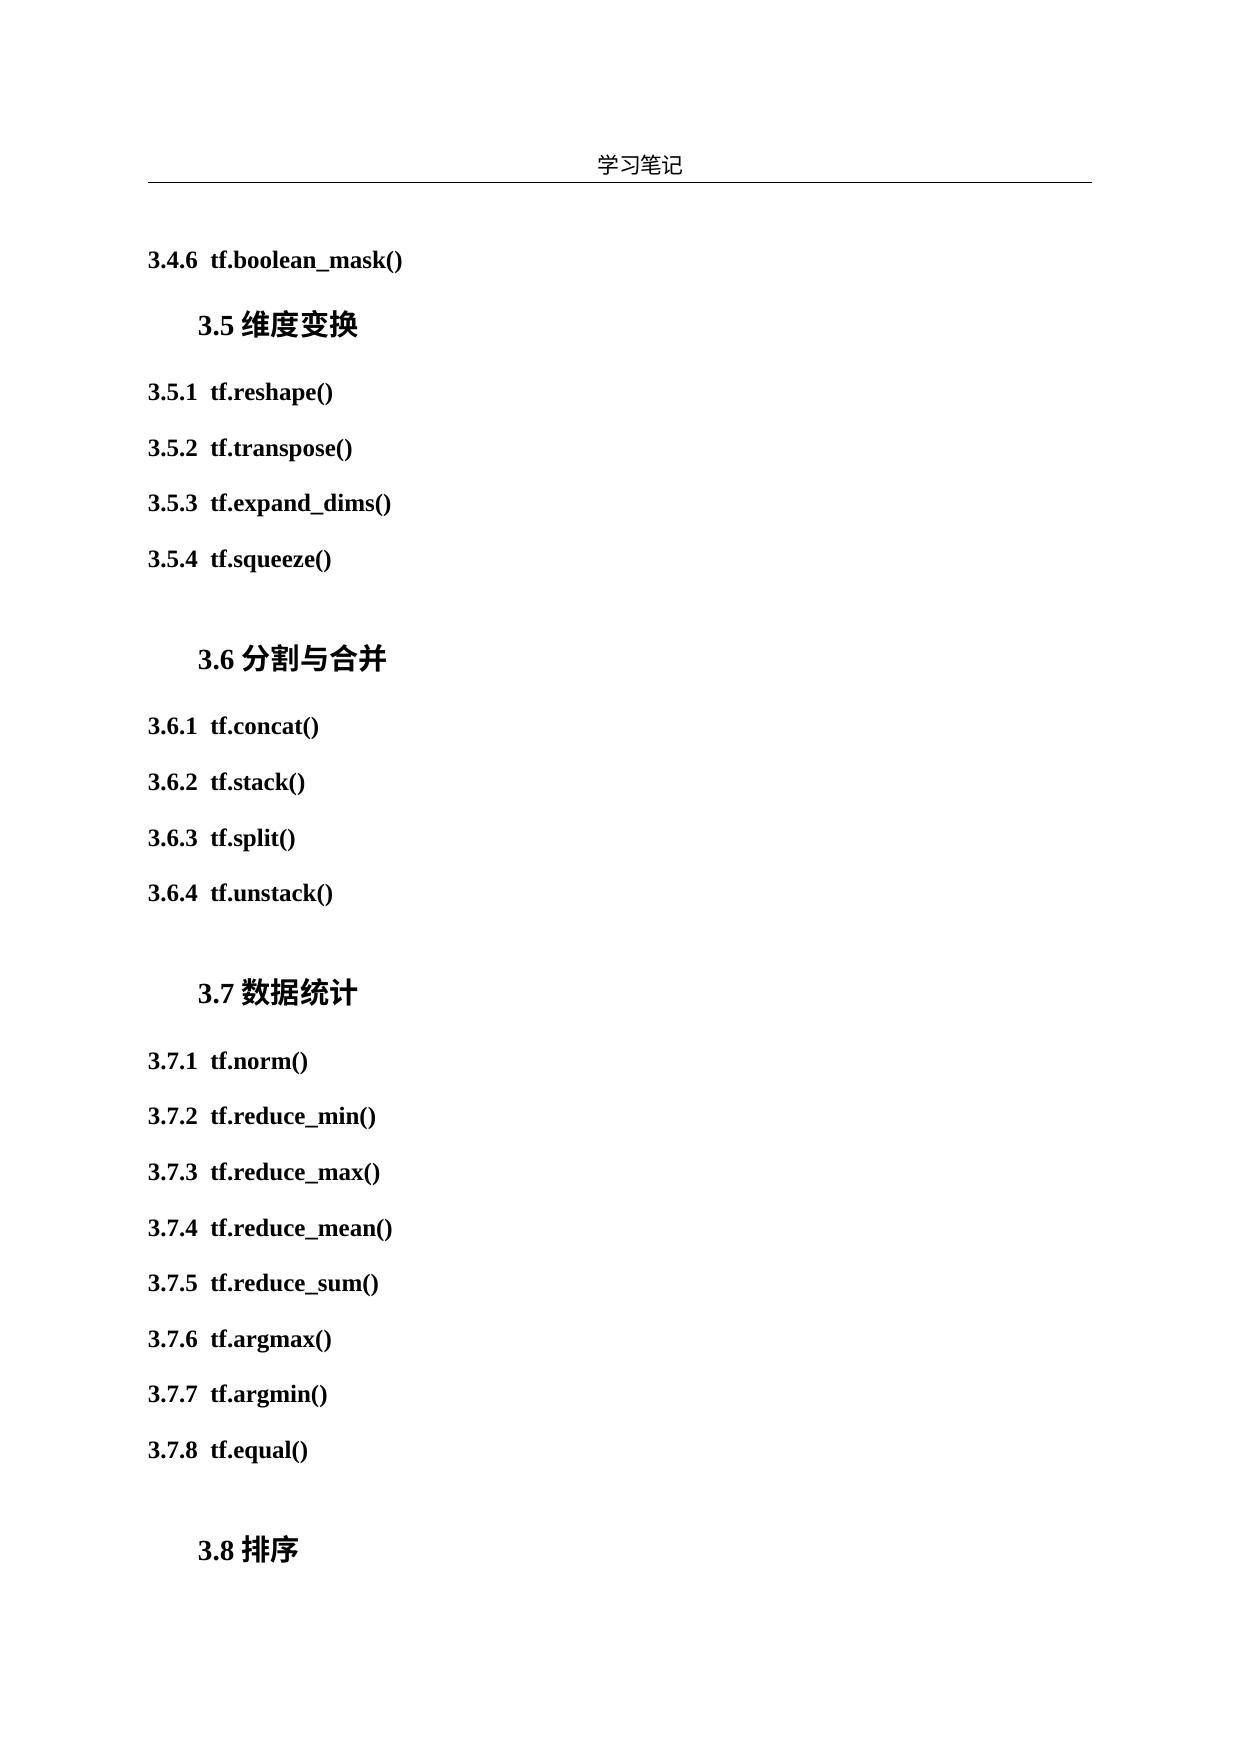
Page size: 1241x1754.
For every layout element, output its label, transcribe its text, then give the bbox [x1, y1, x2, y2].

subtitle 维度变换 [148, 301, 1092, 343]
subtitle 分割与合并 [148, 636, 1092, 678]
subtitle tf.expand_dims() [148, 488, 1092, 517]
subtitle tf.argmin() [148, 1379, 1092, 1408]
subtitle tf.argmax() [148, 1324, 1092, 1353]
subtitle tf.norm() [148, 1046, 1092, 1074]
subtitle tf.equal() [148, 1435, 1092, 1464]
subtitle tf.boolean_mask() [148, 246, 1092, 274]
subtitle tf.reduce_sum() [148, 1268, 1092, 1297]
subtitle tf.transpose() [148, 433, 1092, 461]
subtitle tf.split() [148, 823, 1092, 851]
subtitle tf.reduce_mean() [148, 1213, 1092, 1241]
subtitle tf.unstack() [148, 878, 1092, 907]
subtitle tf.reduce_max() [148, 1157, 1092, 1186]
subtitle tf.reduce_min() [148, 1101, 1092, 1130]
subtitle tf.concat() [148, 711, 1092, 740]
subtitle tf.squeeze() [148, 544, 1092, 573]
subtitle tf.stack() [148, 767, 1092, 796]
subtitle 排序 [148, 1527, 1092, 1569]
subtitle 数据统计 [148, 970, 1092, 1012]
subtitle tf.reshape() [148, 377, 1092, 406]
